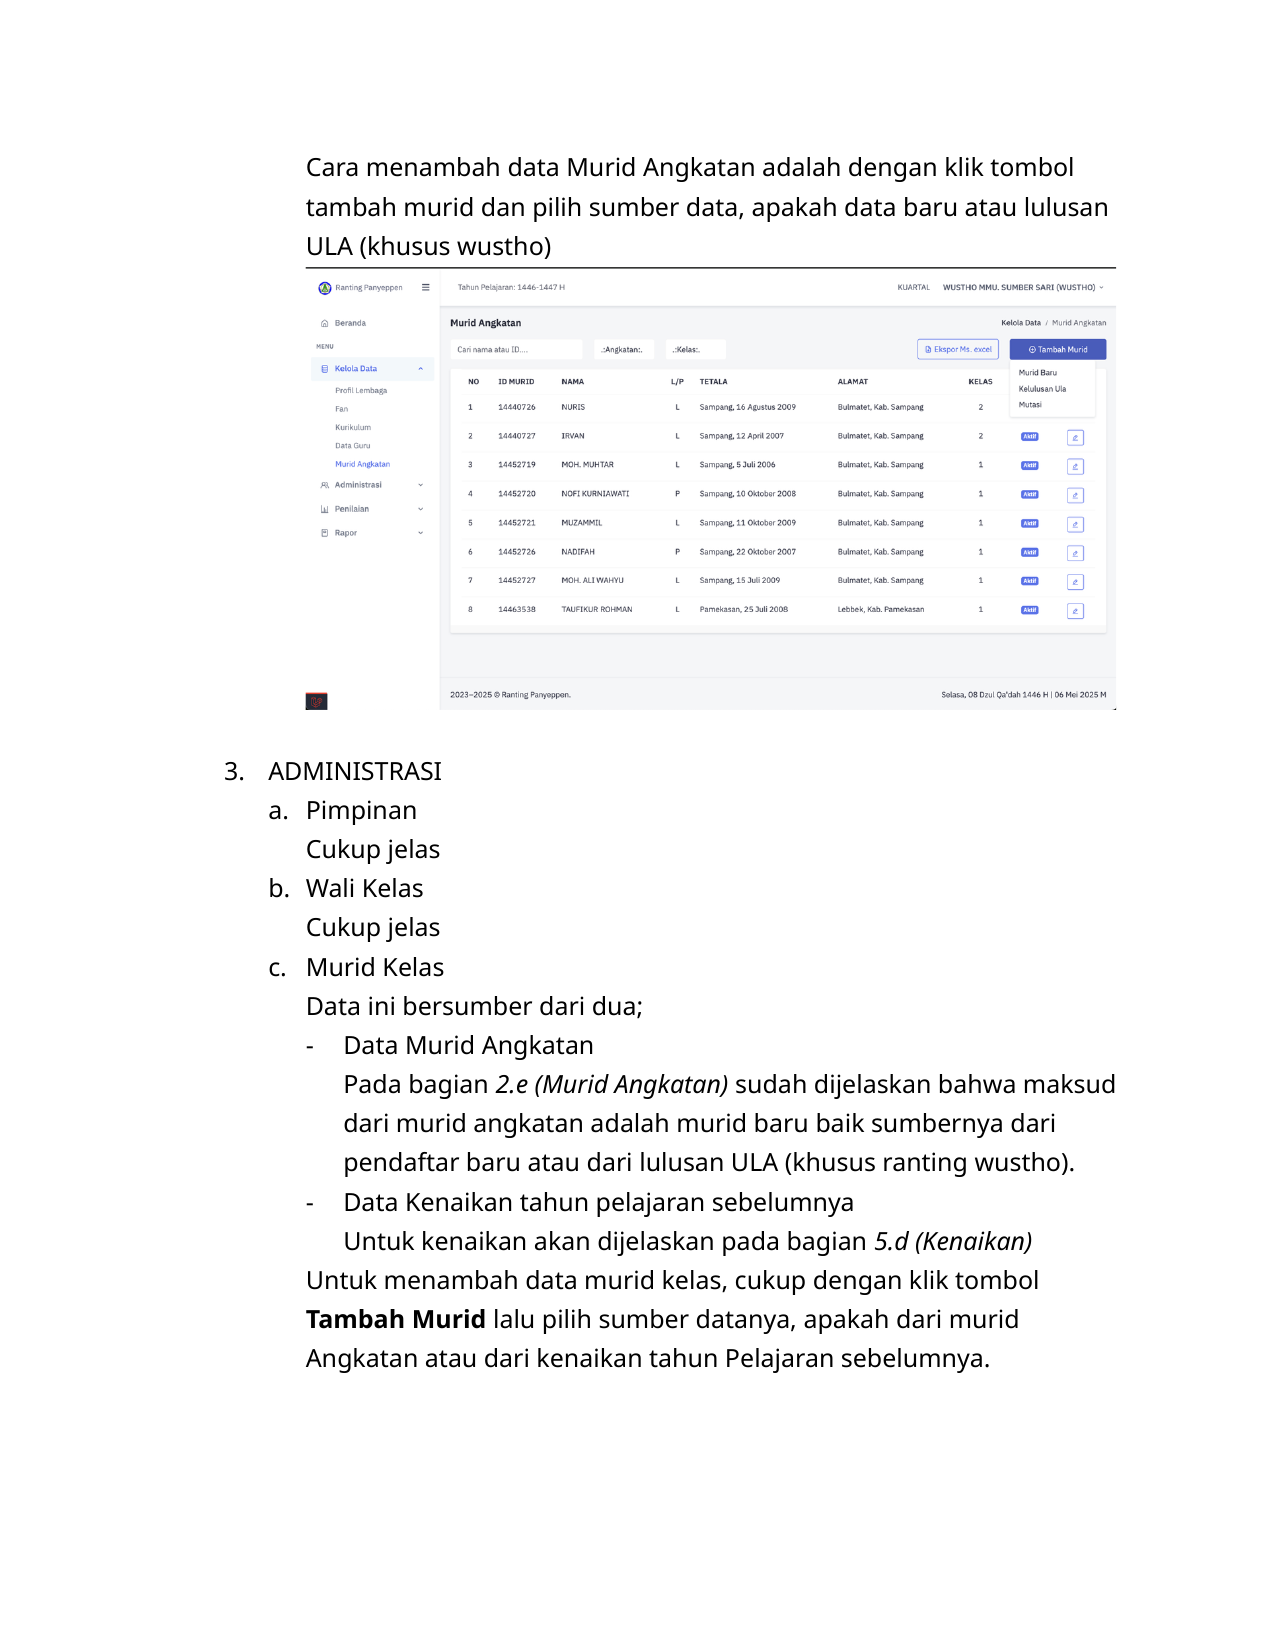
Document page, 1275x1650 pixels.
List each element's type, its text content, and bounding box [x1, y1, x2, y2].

list Cukup jelas [306, 910, 1125, 944]
list Pada bagian 2.e (Murid Angkatan) sudah dijelaskan bahwa maksud dari murid angkatan adalah murid baru baik sumbernya dari pendaftar baru atau dari lulusan ULA (khusus ranting wustho). [343, 1067, 1125, 1179]
picture [305, 267, 1117, 710]
list Pimpinan [268, 792, 1125, 827]
list Cukup jelas [306, 832, 1125, 866]
list Data ini bersumber dari dua; [306, 988, 1125, 1022]
list Data Kenaikan tahun pelajaran sebelumnya [306, 1184, 1125, 1218]
list Untuk kenaikan akan dijelaskan pada bagian 5.d (Kenaikan) [343, 1223, 1125, 1257]
list Wali Kelas [268, 871, 1125, 905]
list Cara menambah data Murid Angkatan adalah dengan klik tombol tambah murid dan pilih sumber data, apakah data baru atau lulusan ULA (khusus wustho) [306, 150, 1125, 262]
list Data Murid Angkatan [306, 1027, 1125, 1062]
list ADMINISTRASI [224, 753, 1125, 787]
list Murid Kelas [268, 949, 1125, 983]
list Untuk menambah data murid kelas, cukup dengan klik tombol Tambah Murid lalu pilih sumber datanya, apakah dari murid Angkatan atau dari kenaikan tahun Pelajaran sebelumnya. [306, 1262, 1125, 1375]
